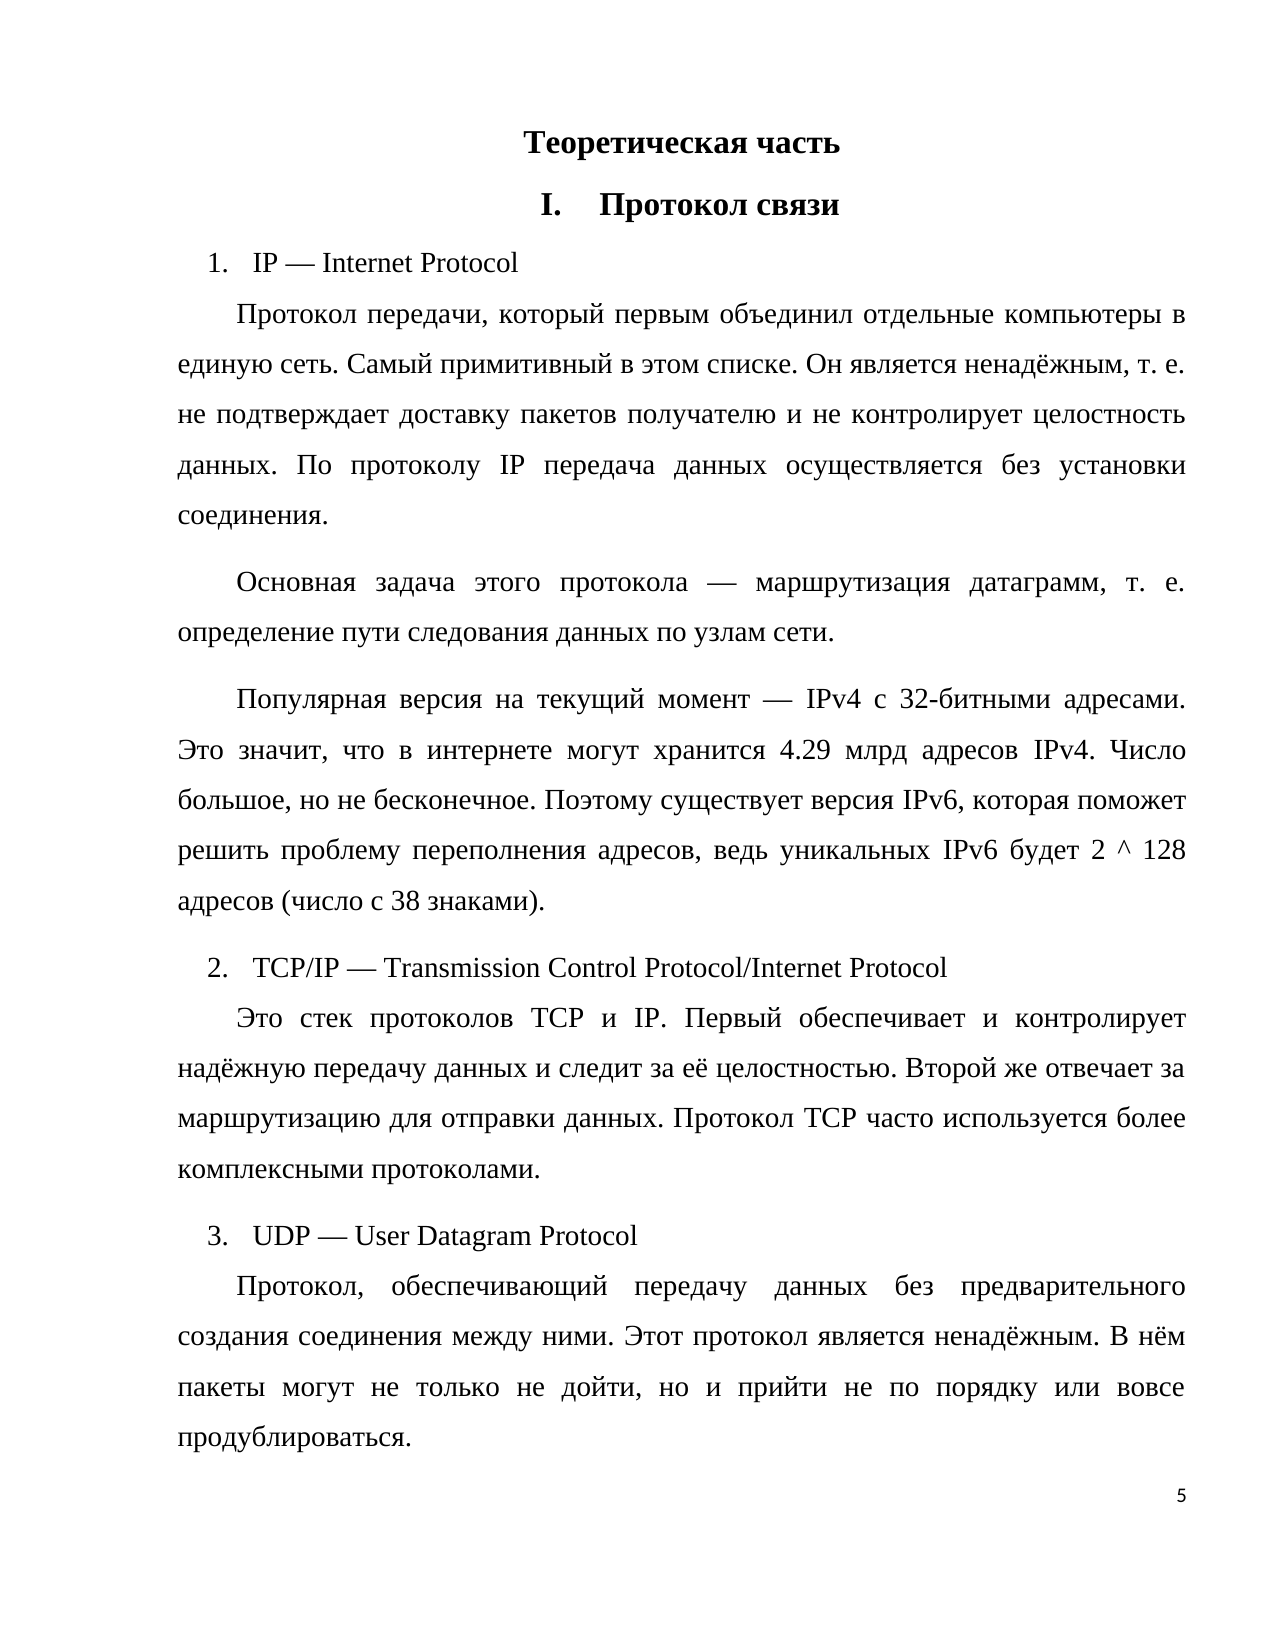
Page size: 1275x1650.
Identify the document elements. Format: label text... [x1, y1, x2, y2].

subtitle Теоретическая часть [177, 122, 1186, 161]
text Основная задача этого протокола — маршрутизация датаграмм, т. е. определение пути следования данных по узлам сети. [177, 564, 1186, 648]
subtitle TCP/IP — Transmission Control Protocol/Internet Protocol [177, 950, 1186, 983]
text Протокол, обеспечивающий передачу данных без предварительного создания соединения между ними. Этот протокол является ненадёжным. В нём пакеты могут не только не дойти, но и прийти не по порядку или вовсе продублироваться. [177, 1268, 1186, 1453]
text Это стек протоколов TCP и IP. Первый обеспечивает и контролирует надёжную передачу данных и следит за её целостностью. Второй же отвечает за маршрутизацию для отправки данных. Протокол TCP часто используется более комплексными протоколами. [177, 1000, 1186, 1184]
subtitle IP — Internet Protocol [177, 246, 1186, 279]
text Протокол передачи, который первым объединил отдельные компьютеры в единую сеть. Самый примитивный в этом списке. Он является ненадёжным, т. е. не подтверждает доставку пакетов получателю и не контролирует целостность данных. По протоколу IP передача данных осуществляется без установки соединения. [177, 296, 1186, 531]
subtitle Протокол связи [215, 184, 1186, 222]
text Популярная версия на текущий момент — IPv4 с 32-битными адресами. Это значит, что в интернете могут хранится 4.29 млрд адресов IPv4. Число большое, но не бесконечное. Поэтому существует версия IPv6, которая поможет решить проблему переполнения адресов, ведь уникальных IPv6 будет 2 ^ 128 адресов (число с 38 знаками). [177, 681, 1186, 916]
subtitle UDP — User Datagram Protocol [177, 1218, 1186, 1251]
